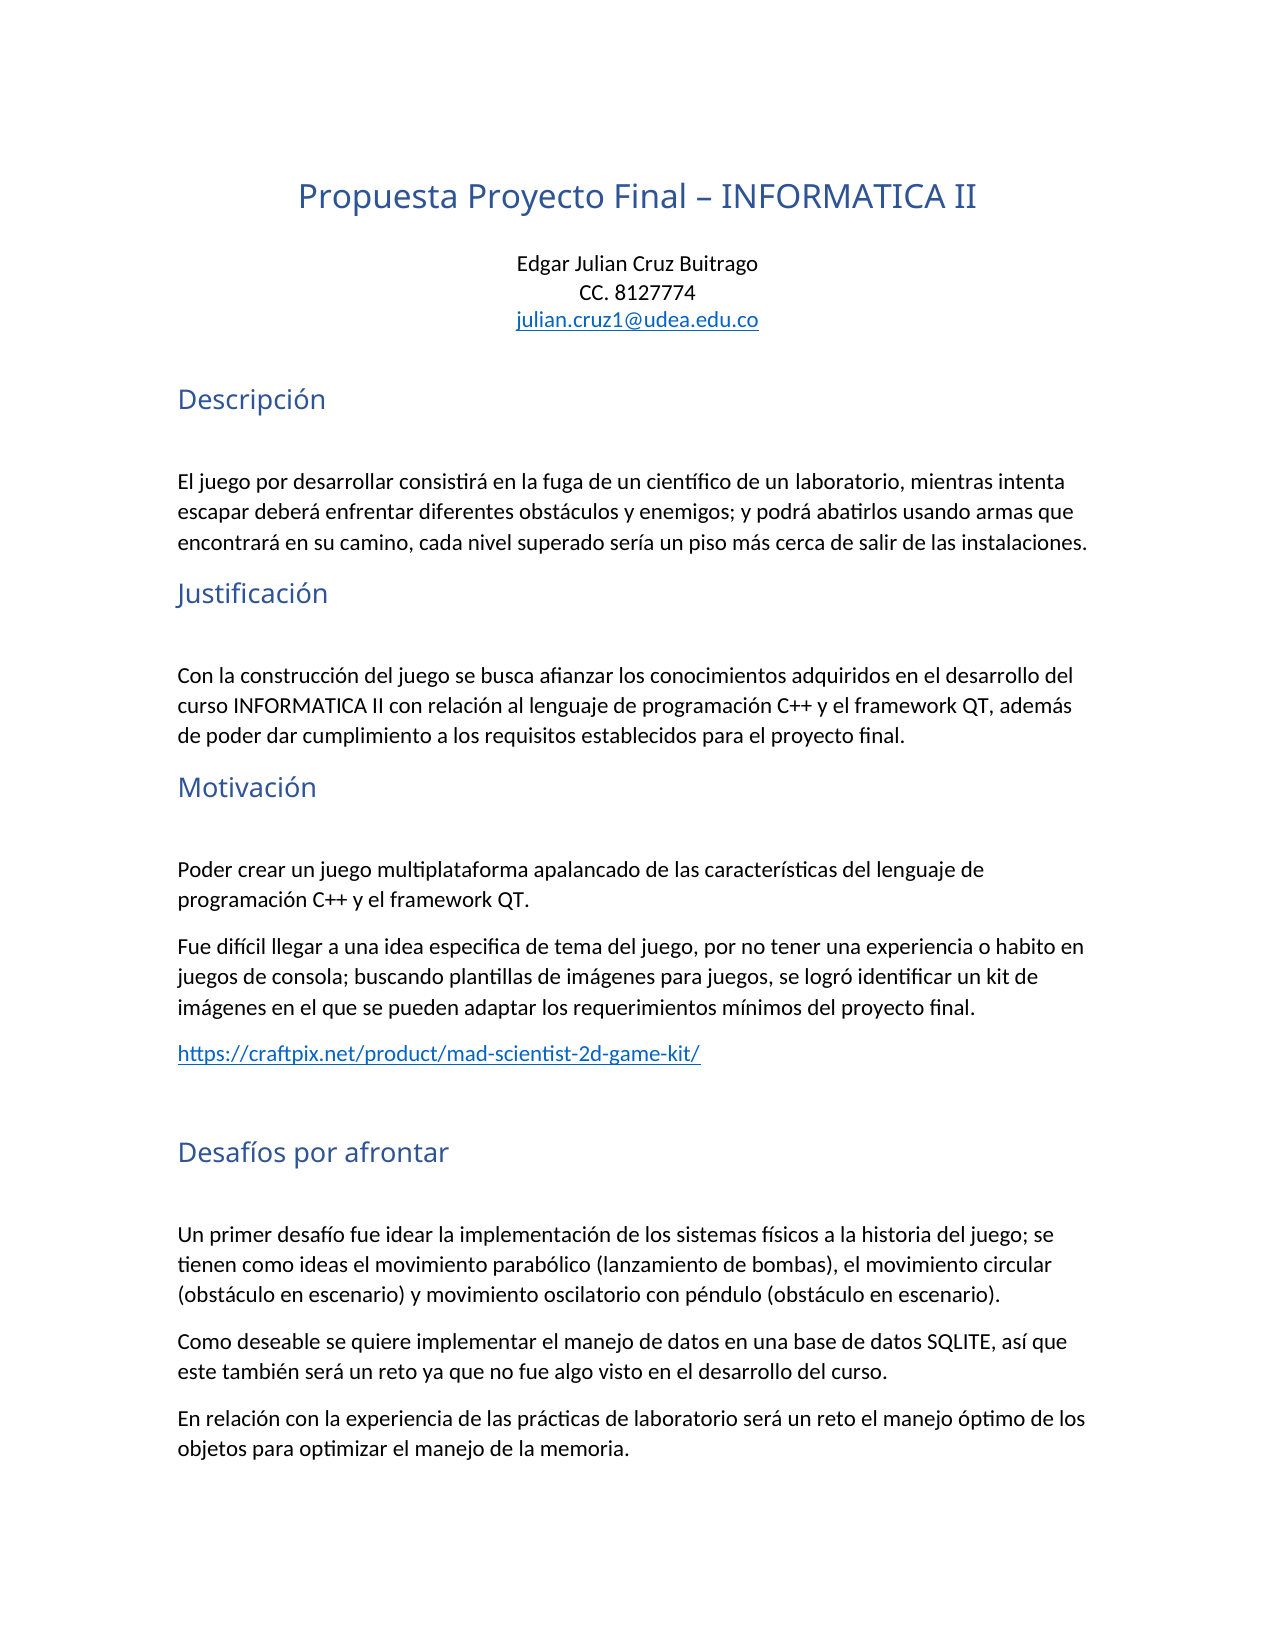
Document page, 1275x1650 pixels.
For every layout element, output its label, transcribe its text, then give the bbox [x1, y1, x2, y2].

subtitle Descripción [177, 381, 1098, 417]
subtitle Propuesta Proyecto Final – INFORMATICA II [177, 173, 1098, 218]
text julian.cruz1@udea.edu.co [177, 306, 1098, 334]
text CC. 8127774 [177, 278, 1098, 306]
subtitle Justificación [177, 574, 1098, 611]
text Poder crear un juego multiplataforma apalancado de las características del lenguaje de programación C++ y el framework QT. [177, 855, 1098, 913]
text Con la construcción del juego se busca afianzar los conocimientos adquiridos en el desarrollo del curso INFORMATICA II con relación al lenguaje de programación C++ y el framework QT, además de poder dar cumplimiento a los requisitos establecidos para el proyecto final. [177, 661, 1098, 749]
subtitle Desafíos por afrontar [177, 1133, 1098, 1170]
text Edgar Julian Cruz Buitrago [177, 249, 1098, 278]
text Fue difícil llegar a una idea especifica de tema del juego, por no tener una experiencia o habito en juegos de consola; buscando plantillas de imágenes para juegos, se logró identificar un kit de imágenes en el que se pueden adaptar los requerimientos mínimos del proyecto final. [177, 932, 1098, 1021]
text https://craftpix.net/product/mad-scientist-2d-game-kit/ [177, 1039, 1098, 1067]
subtitle Motivación [177, 768, 1098, 805]
text Un primer desafío fue idear la implementación de los sistemas físicos a la historia del juego; se tienen como ideas el movimiento parabólico (lanzamiento de bombas), el movimiento circular (obstáculo en escenario) y movimiento oscilatorio con péndulo (obstáculo en escenario). [177, 1220, 1098, 1308]
text Como deseable se quiere implementar el manejo de datos en una base de datos SQLITE, así que este también será un reto ya que no fue algo visto en el desarrollo del curso. [177, 1327, 1098, 1385]
text El juego por desarrollar consistirá en la fuga de un científico de un laboratorio, mientras intenta escapar deberá enfrentar diferentes obstáculos y enemigos; y podrá abatirlos usando armas que encontrará en su camino, cada nivel superado sería un piso más cerca de salir de las instalaciones. [177, 467, 1098, 556]
text En relación con la experiencia de las prácticas de laboratorio será un reto el manejo óptimo de los objetos para optimizar el manejo de la memoria. [177, 1404, 1098, 1462]
